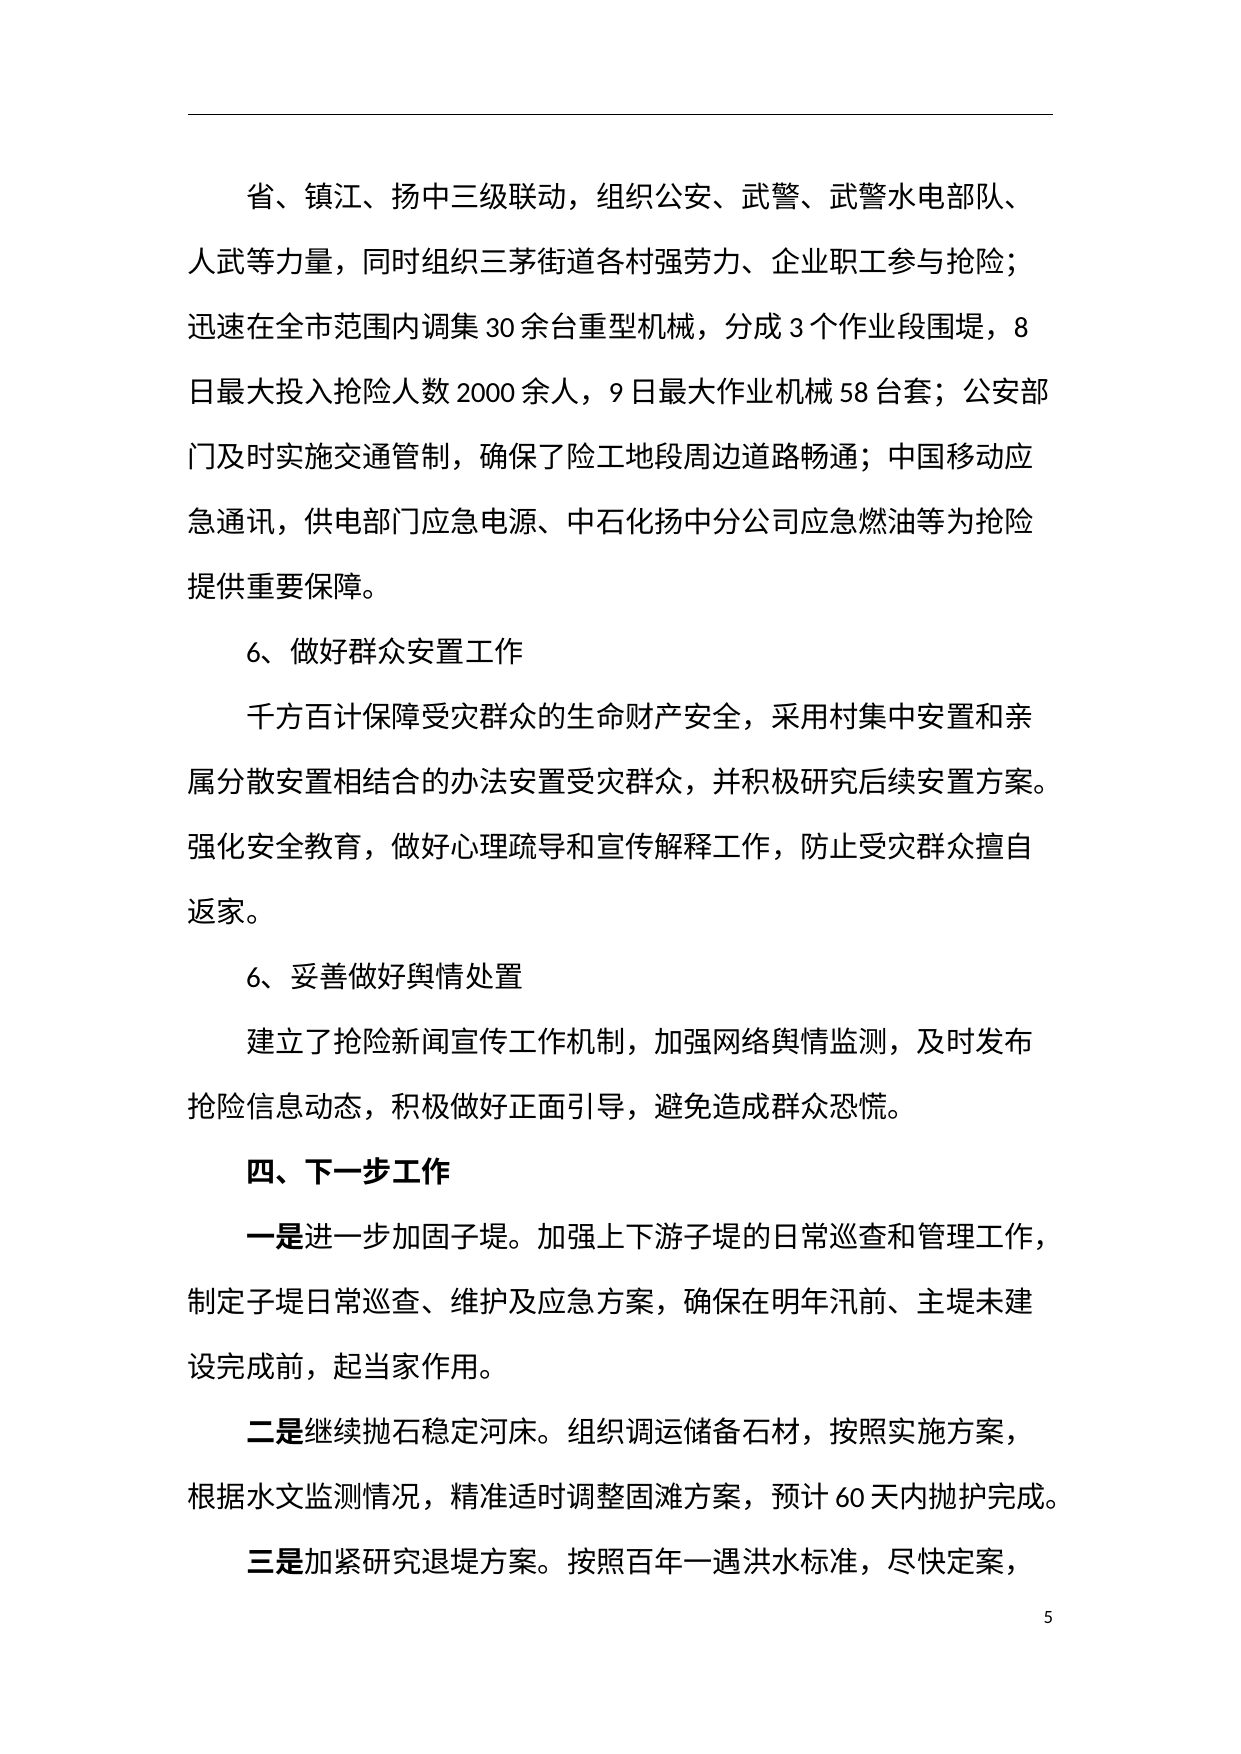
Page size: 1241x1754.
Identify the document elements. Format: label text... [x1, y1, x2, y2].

text 6、妥善做好舆情处置 [187, 942, 1053, 1007]
text 省、镇江、扬中三级联动，组织公安、武警、武警水电部队、人武等力量，同时组织三茅街道各村强劳力、企业职工参与抢险；迅速在全市范围内调集30余台重型机械，分成3个作业段围堤，8日最大投入抢险人数2000余人，9日最大作业机械58台套；公安部门及时实施交通管制，确保了险工地段周边道路畅通；中国移动应急通讯，供电部门应急电源、中石化扬中分公司应急燃油等为抢险提供重要保障。 [187, 162, 1053, 617]
text 一是进一步加固子堤。加强上下游子堤的日常巡查和管理工作，制定子堤日常巡查、维护及应急方案，确保在明年汛前、主堤未建设完成前，起当家作用。 [187, 1202, 1053, 1397]
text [187, 1527, 1053, 1592]
text 6、做好群众安置工作 [187, 617, 1053, 682]
text 建立了抢险新闻宣传工作机制，加强网络舆情监测，及时发布抢险信息动态，积极做好正面引导，避免造成群众恐慌。 [187, 1007, 1053, 1137]
text 千方百计保障受灾群众的生命财产安全，采用村集中安置和亲属分散安置相结合的办法安置受灾群众，并积极研究后续安置方案。强化安全教育，做好心理疏导和宣传解释工作，防止受灾群众擅自返家。 [187, 682, 1053, 942]
text 二是继续抛石稳定河床。组织调运储备石材，按照实施方案，根据水文监测情况，精准适时调整固滩方案，预计60天内抛护完成。 [187, 1397, 1053, 1527]
text 四、下一步工作 [187, 1137, 1053, 1202]
